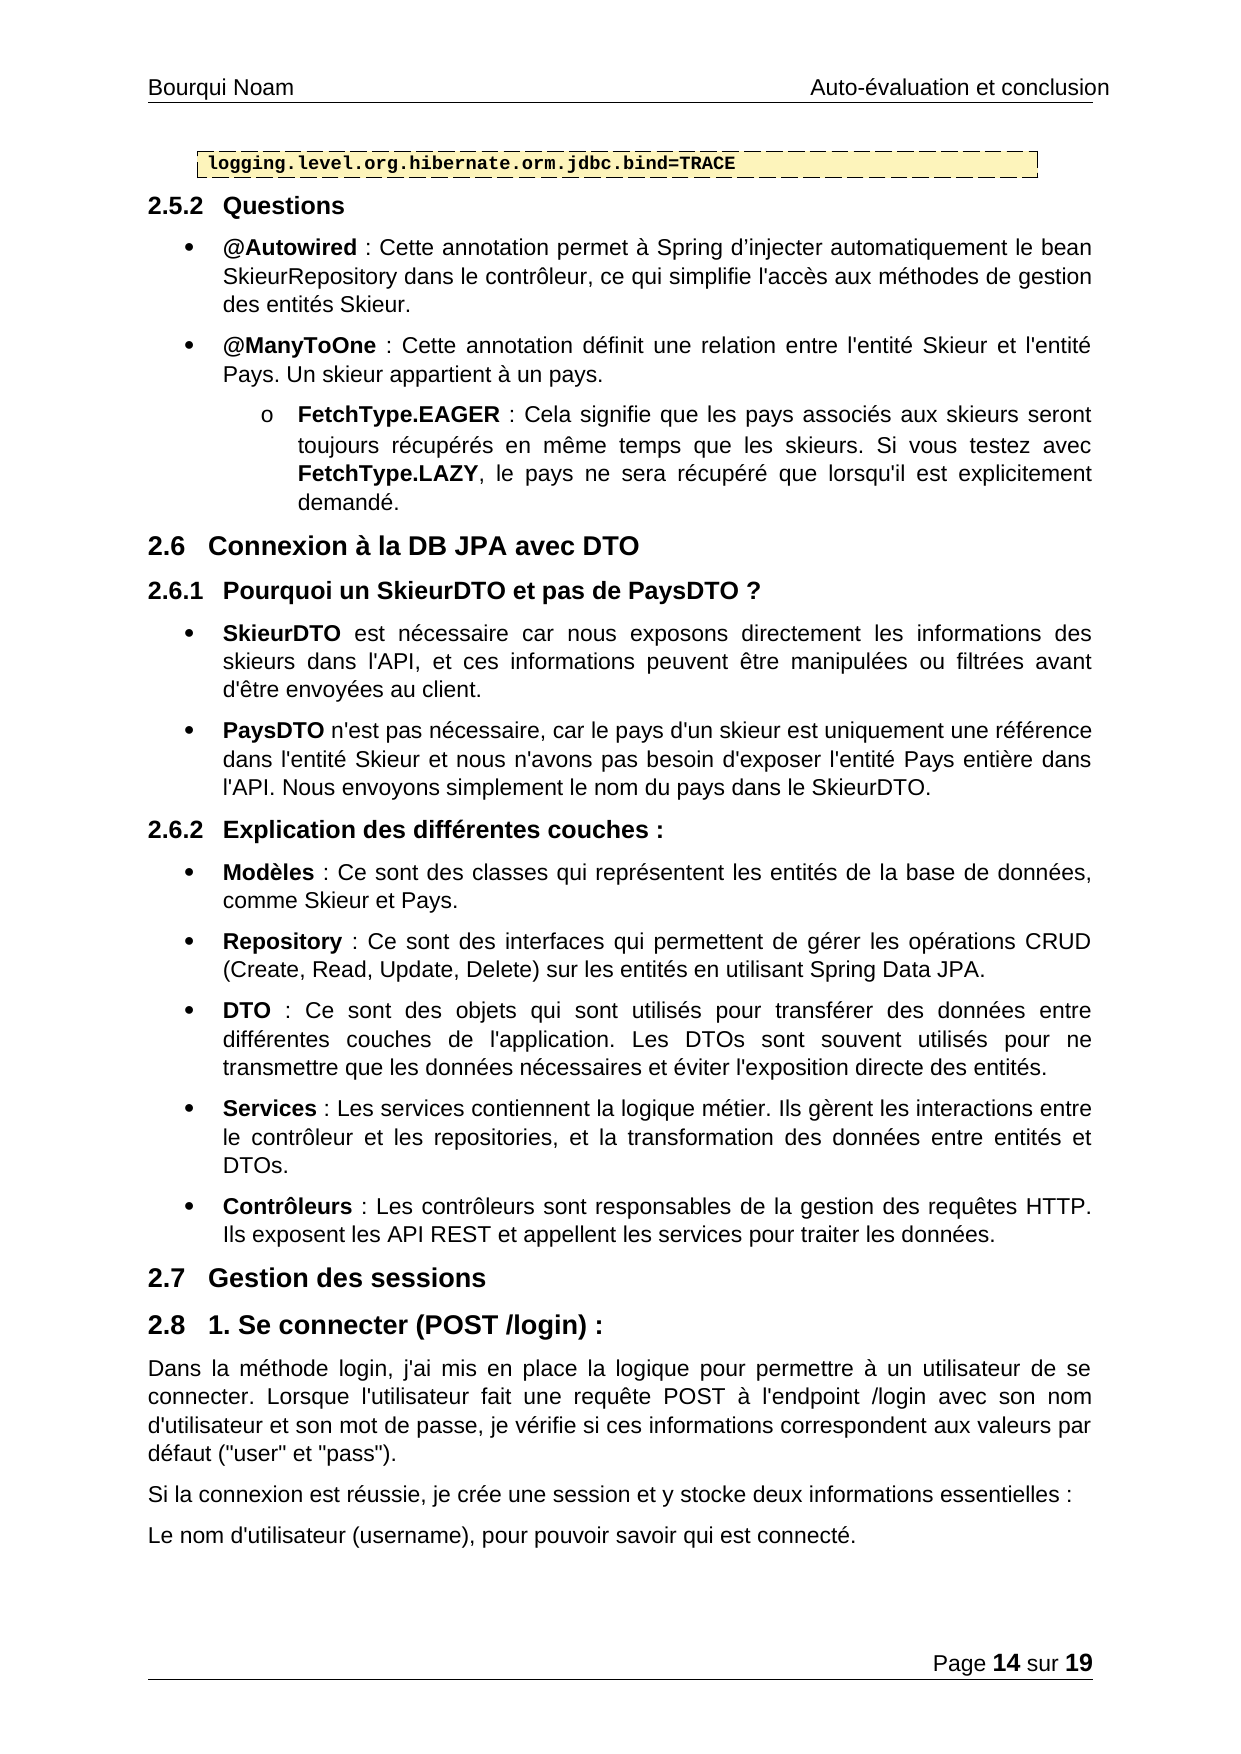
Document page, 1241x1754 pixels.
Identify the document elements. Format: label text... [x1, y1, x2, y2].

list PaysDTO n'est pas nécessaire, car le pays d'un skieur est uniquement une référence dans l'entité Skieur et nous n'avons pas besoin d'exposer l'entité Pays entière dans l'API. Nous envoyons simplement le nom du pays dans le SkieurDTO. [185, 717, 1093, 801]
text Dans la méthode login, j'ai mis en place la logique pour permettre à un utilisateur de se connecter. Lorsque l'utilisateur fait une requête POST à l'endpoint /login avec son nom d'utilisateur et son mot de passe, je vérifie si ces informations correspondent aux valeurs par défaut ("user" et "pass"). [148, 1355, 1093, 1467]
subtitle Explication des différentes couches : [148, 815, 1093, 844]
subtitle Pourquoi un SkieurDTO et pas de PaysDTO ? [148, 576, 1093, 605]
list Modèles : Ce sont des classes qui représentent les entités de la base de données, comme Skieur et Pays. [185, 859, 1093, 913]
list Services : Les services contiennent la logique métier. Ils gèrent les interactions entre le contrôleur et les repositories, et la transformation des données entre entités et DTOs. [185, 1095, 1093, 1178]
list @ManyToOne : Cette annotation définit une relation entre l'entité Skieur et l'entité Pays. Un skieur appartient à un pays. [185, 332, 1093, 387]
list DTO : Ce sont des objets qui sont utilisés pour transférer des données entre différentes couches de l'application. Les DTOs sont souvent utilisés pour ne transmettre que les données nécessaires et éviter l'exposition directe des entités. [185, 997, 1093, 1081]
list SkieurDTO est nécessaire car nous exposons directement les informations des skieurs dans l'API, et ces informations peuvent être manipulées ou filtrées avant d'être envoyées au client. [185, 619, 1093, 703]
list Contrôleurs : Les contrôleurs sont responsables de la gestion des requêtes HTTP. Ils exposent les API REST et appellent les services pour traiter les données. [185, 1193, 1093, 1248]
list FetchType.EAGER : Cela signifie que les pays associés aux skieurs seront toujours récupérés en même temps que les skieurs. Si vous testez avec FetchType.LAZY, le pays ne sera récupéré que lorsqu'il est explicitement demandé. [260, 401, 1093, 515]
list @Autowired : Cette annotation permet à Spring d’injecter automatiquement le bean SkieurRepository dans le contrôleur, ce qui simplifie l'accès aux méthodes de gestion des entités Skieur. [185, 234, 1093, 317]
text Le nom d'utilisateur (username), pour pouvoir savoir qui est connecté. [148, 1522, 1093, 1548]
text logging.level.org.hibernate.orm.jdbc.bind=TRACE [197, 151, 1038, 178]
text Si la connexion est réussie, je crée une session et y stocke deux informations essentielles : [148, 1481, 1093, 1507]
subtitle Connexion à la DB JPA avec DTO [148, 530, 1093, 561]
subtitle Questions [148, 191, 1093, 219]
subtitle 1. Se connecter (POST /login) : [148, 1309, 1093, 1340]
subtitle Gestion des sessions [148, 1262, 1093, 1294]
list Repository : Ce sont des interfaces qui permettent de gérer les opérations CRUD (Create, Read, Update, Delete) sur les entités en utilisant Spring Data JPA. [185, 928, 1093, 983]
